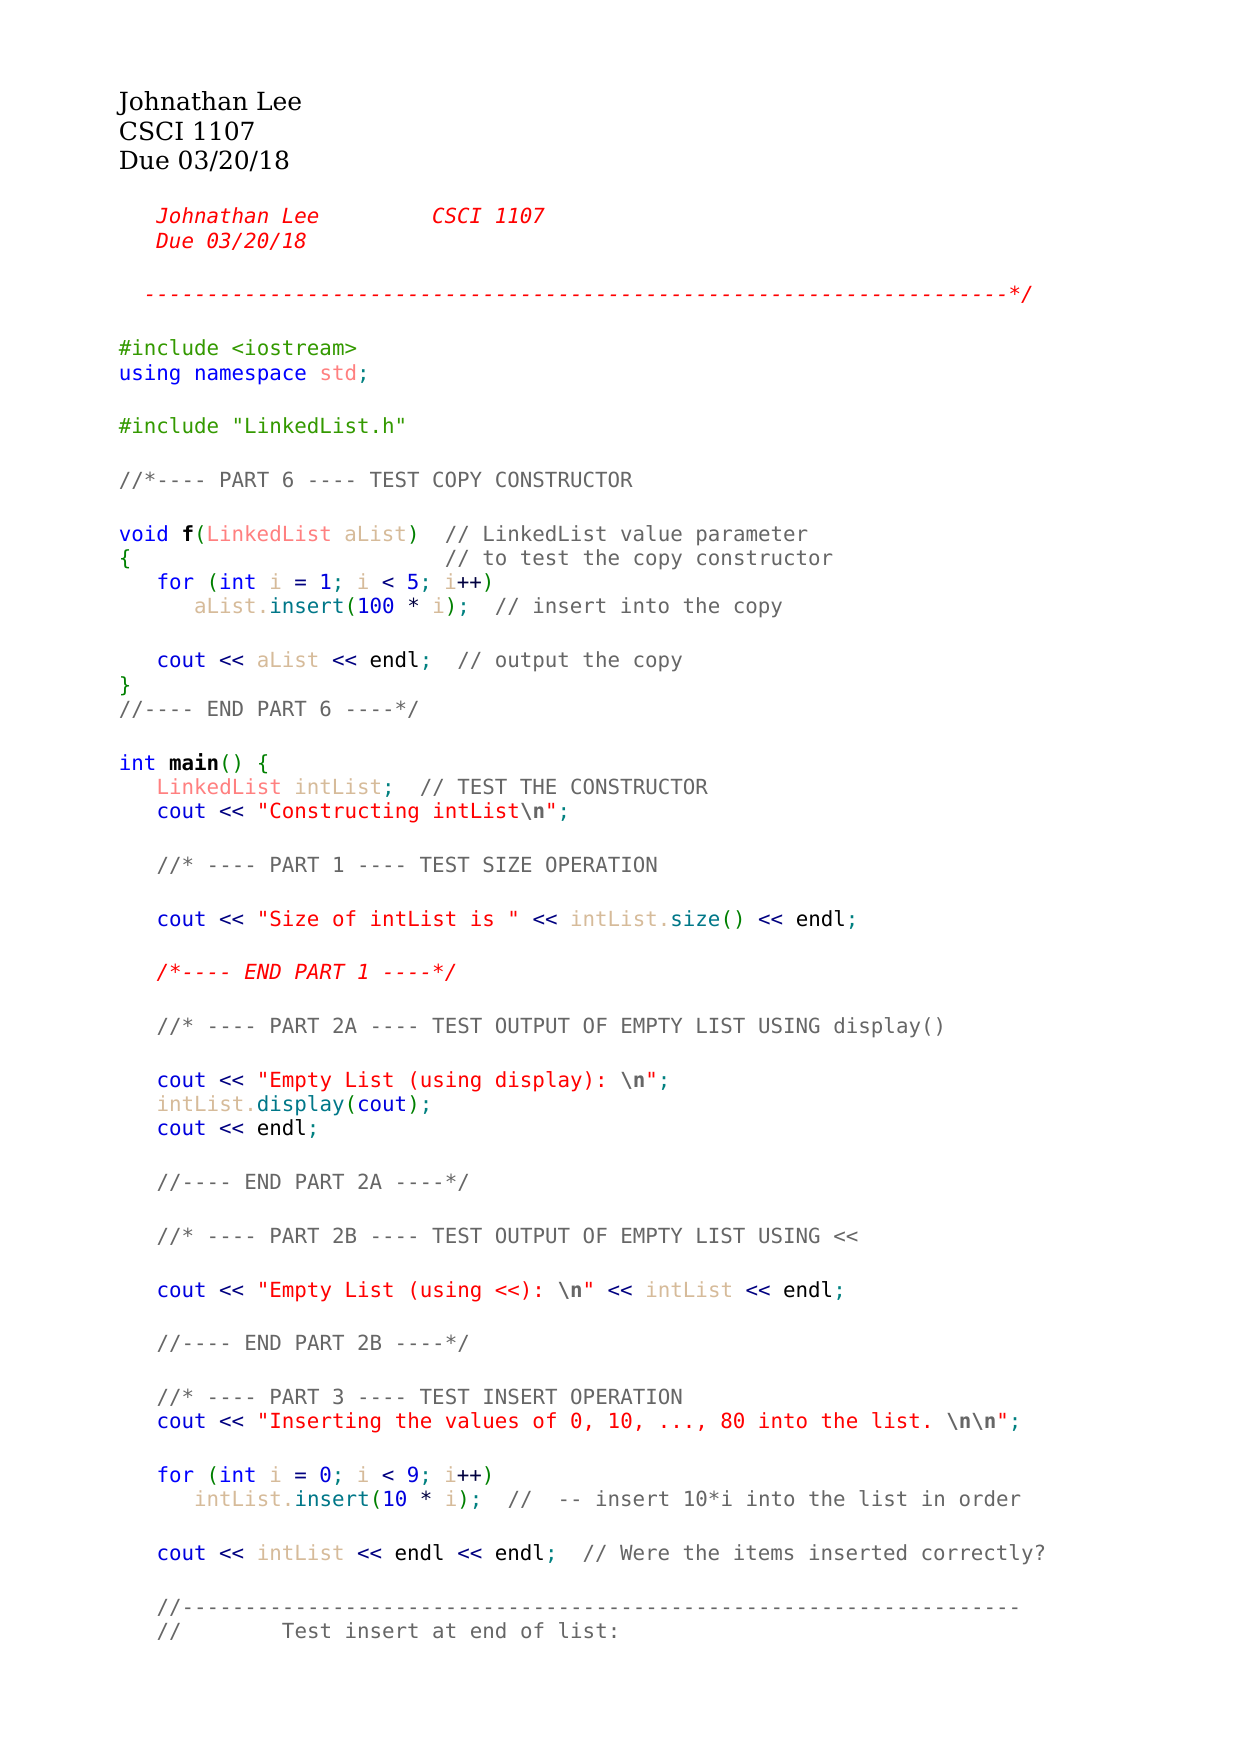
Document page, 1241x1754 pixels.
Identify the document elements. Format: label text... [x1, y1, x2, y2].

text cout << "Constructing intList\n"; [119, 799, 1121, 823]
text } [119, 673, 1121, 697]
text intList.display(cout); [119, 1092, 1121, 1116]
text int main() { [119, 751, 1121, 775]
text cout << aList << endl; // output the copy [119, 648, 1121, 673]
text //* ---- PART 2B ---- TEST OUTPUT OF EMPTY LIST USING << [119, 1224, 1121, 1248]
text using namespace std; [119, 361, 1121, 385]
text /*---- END PART 1 ----*/ [119, 960, 1121, 985]
text for (int i = 0; i < 9; i++) [119, 1463, 1121, 1487]
text //* ---- PART 3 ---- TEST INSERT OPERATION [119, 1385, 1121, 1409]
text // Test insert at end of list: [119, 1619, 1121, 1643]
text cout << "Size of intList is " << intList.size() << endl; [119, 907, 1121, 931]
text //---- END PART 2B ----*/ [119, 1331, 1121, 1356]
text //*---- PART 6 ---- TEST COPY CONSTRUCTOR [119, 468, 1121, 492]
text //* ---- PART 1 ---- TEST SIZE OPERATION [119, 853, 1121, 877]
text //---- END PART 6 ----*/ [119, 697, 1121, 721]
text Johnathan Lee CSCI 1107 [119, 204, 1121, 229]
text ---------------------------------------------------------------------*/ [119, 282, 1121, 307]
text cout << "Empty List (using <<): \n" << intList << endl; [119, 1278, 1121, 1302]
text { // to test the copy constructor [119, 546, 1121, 570]
text for (int i = 1; i < 5; i++) [119, 570, 1121, 594]
text cout << intList << endl << endl; // Were the items inserted correctly? [119, 1541, 1121, 1566]
text Due 03/20/18 [119, 229, 1121, 253]
text LinkedList intList; // TEST THE CONSTRUCTOR [119, 775, 1121, 799]
text intList.insert(10 * i); // -- insert 10*i into the list in order [119, 1487, 1121, 1512]
text cout << "Empty List (using display): \n"; [119, 1068, 1121, 1092]
text //* ---- PART 2A ---- TEST OUTPUT OF EMPTY LIST USING display() [119, 1014, 1121, 1038]
text #include <iostream> [119, 336, 1121, 361]
text //---- END PART 2A ----*/ [119, 1170, 1121, 1194]
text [119, 1595, 1121, 1619]
text void f(LinkedList aList) // LinkedList value parameter [119, 522, 1121, 546]
text aList.insert(100 * i); // insert into the copy [119, 594, 1121, 619]
text cout << "Inserting the values of 0, 10, ..., 80 into the list. \n\n"; [119, 1409, 1121, 1434]
text cout << endl; [119, 1116, 1121, 1141]
text #include "LinkedList.h" [119, 414, 1121, 438]
